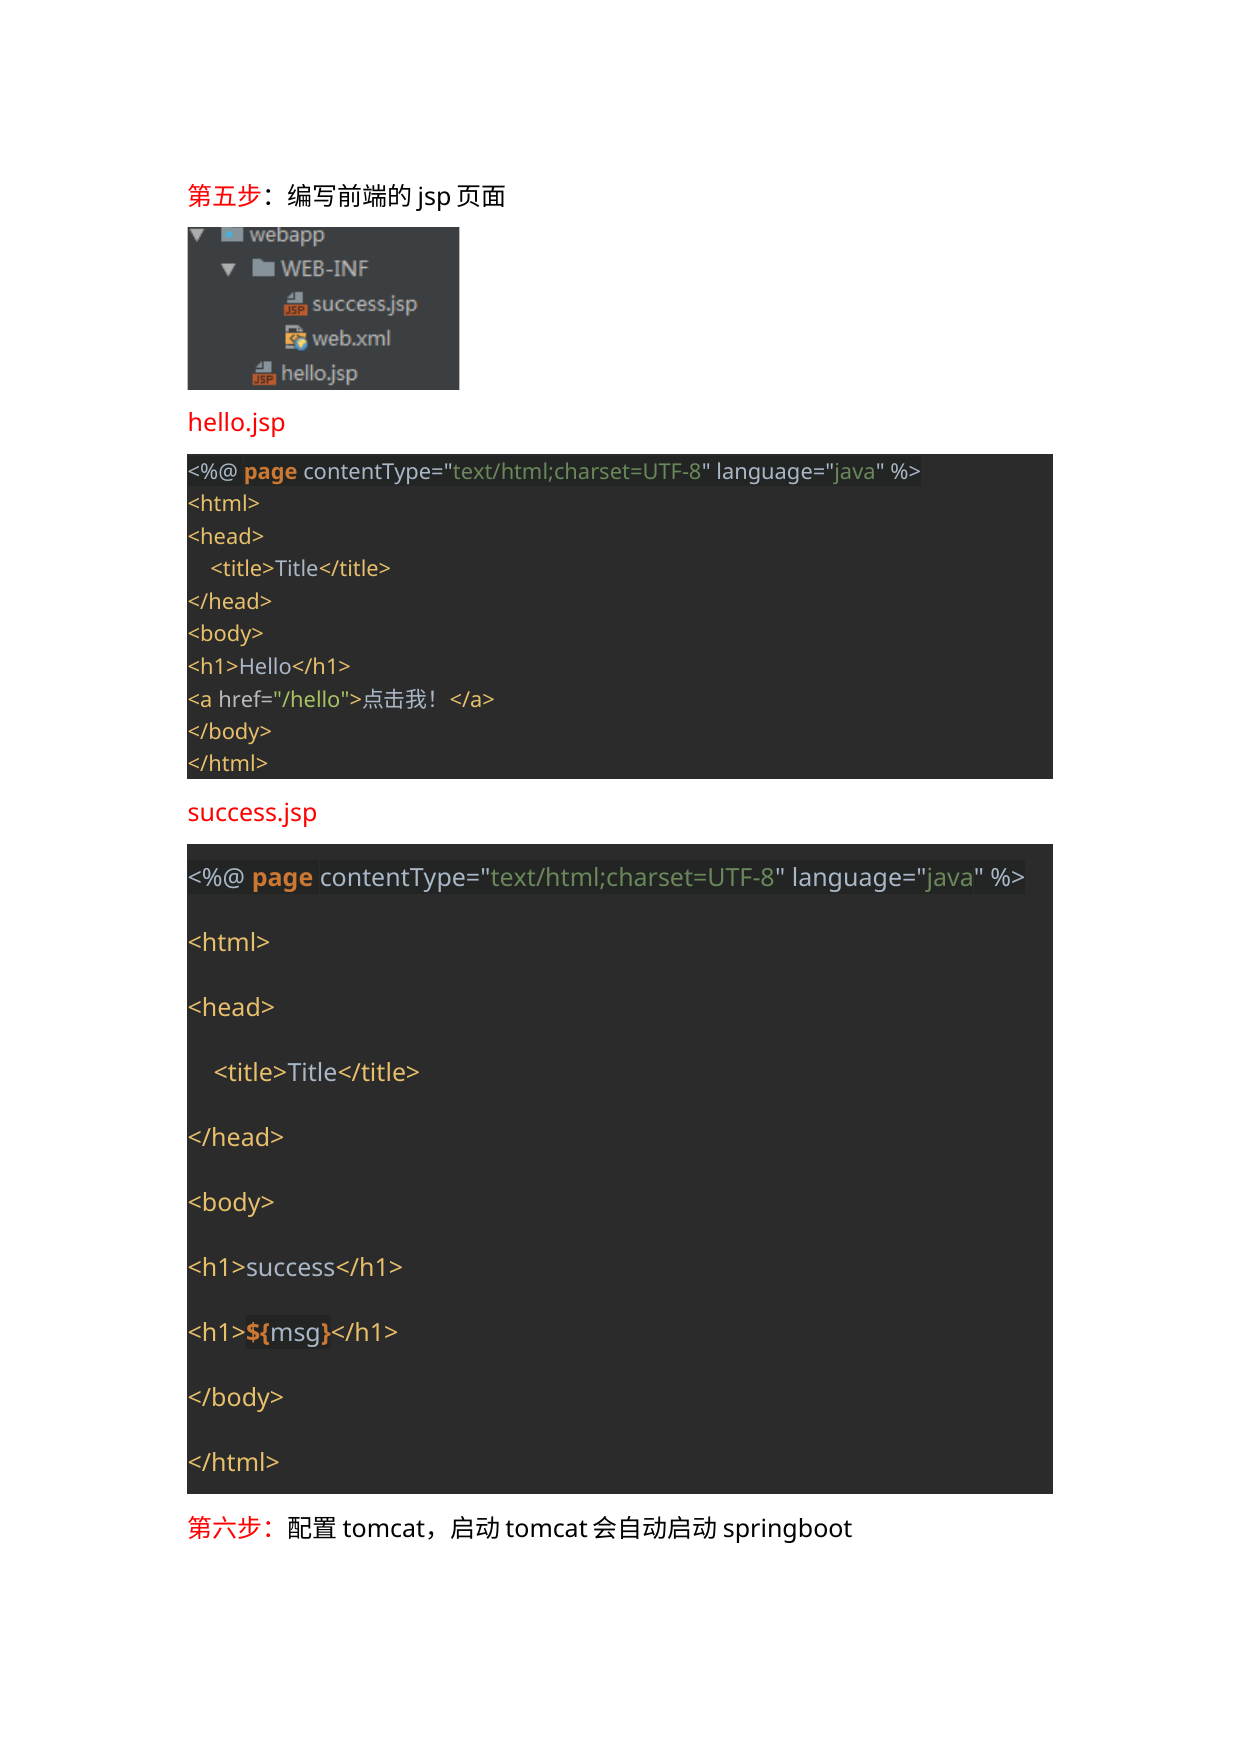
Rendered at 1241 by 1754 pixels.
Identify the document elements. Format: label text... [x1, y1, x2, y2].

text 第五步：编写前端的jsp页面 [187, 162, 1053, 227]
text <%@ page contentType="text/html;charset=UTF-8" language="java" %> <html> <head> <title>Title</title> </head> <body> <h1>success</h1> <h1>${msg}</h1> </body> </html> [187, 844, 1053, 1494]
text hello.jsp [187, 389, 1053, 454]
text success.jsp [187, 779, 1053, 844]
text 第六步：配置tomcat，启动tomcat会自动启动springboot [187, 1494, 1053, 1559]
picture [187, 227, 460, 390]
text <%@ page contentType="text/html;charset=UTF-8" language="java" %> <html> <head> <title>Title</title> </head> <body> <h1>Hello</h1> <a href="/hello">点击我！</a> </body> </html> [187, 454, 1053, 779]
